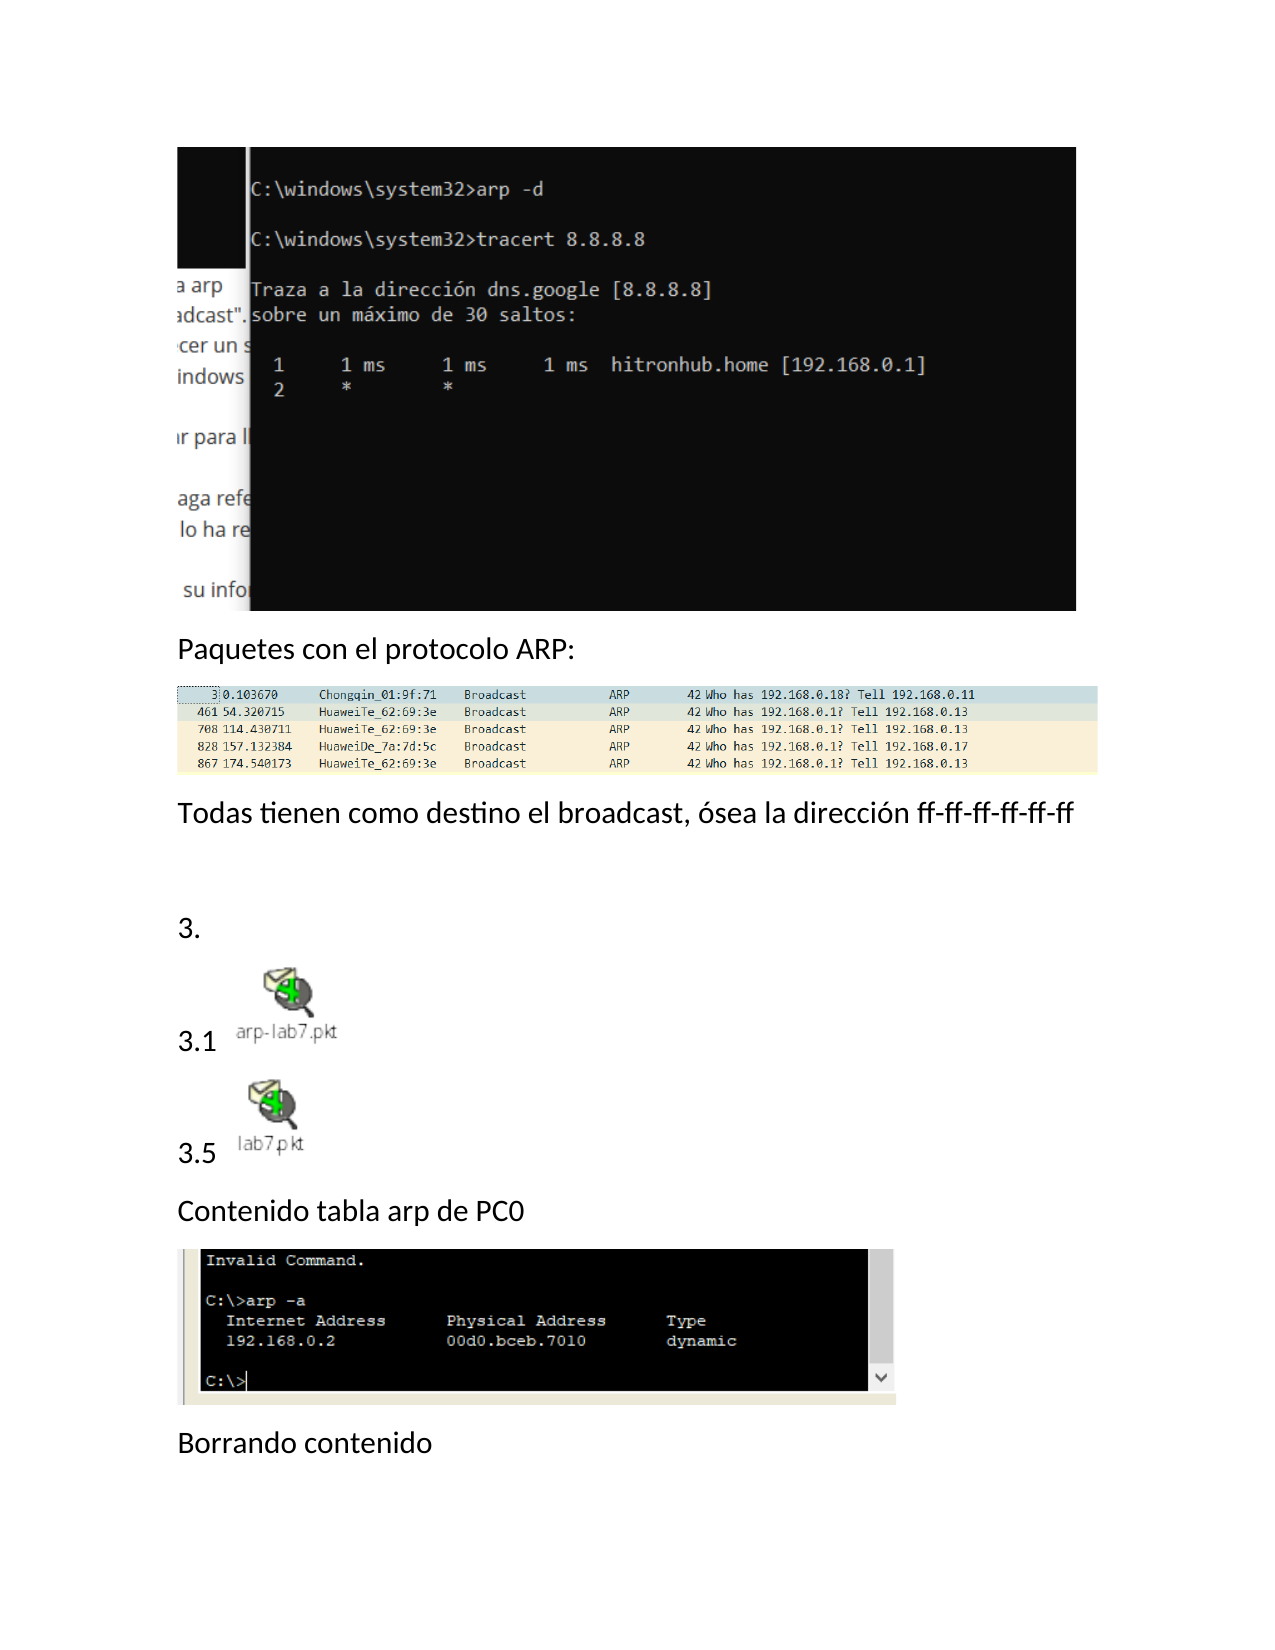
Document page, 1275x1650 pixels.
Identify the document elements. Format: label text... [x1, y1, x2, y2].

text Paquetes con el protocolo ARP: [177, 629, 1098, 667]
text Todas tienen como destino el broadcast, ósea la dirección ff-ff-ff-ff-ff-ff [177, 793, 1098, 831]
text 3.5 [177, 1079, 1098, 1172]
text 3.1 [177, 966, 1098, 1059]
text Borrando contenido [177, 1423, 1098, 1461]
text 3. [177, 909, 1098, 947]
text Contenido tabla arp de PC0 [177, 1191, 1098, 1229]
picture [177, 686, 1098, 775]
picture [177, 1249, 897, 1405]
picture [177, 147, 1077, 611]
